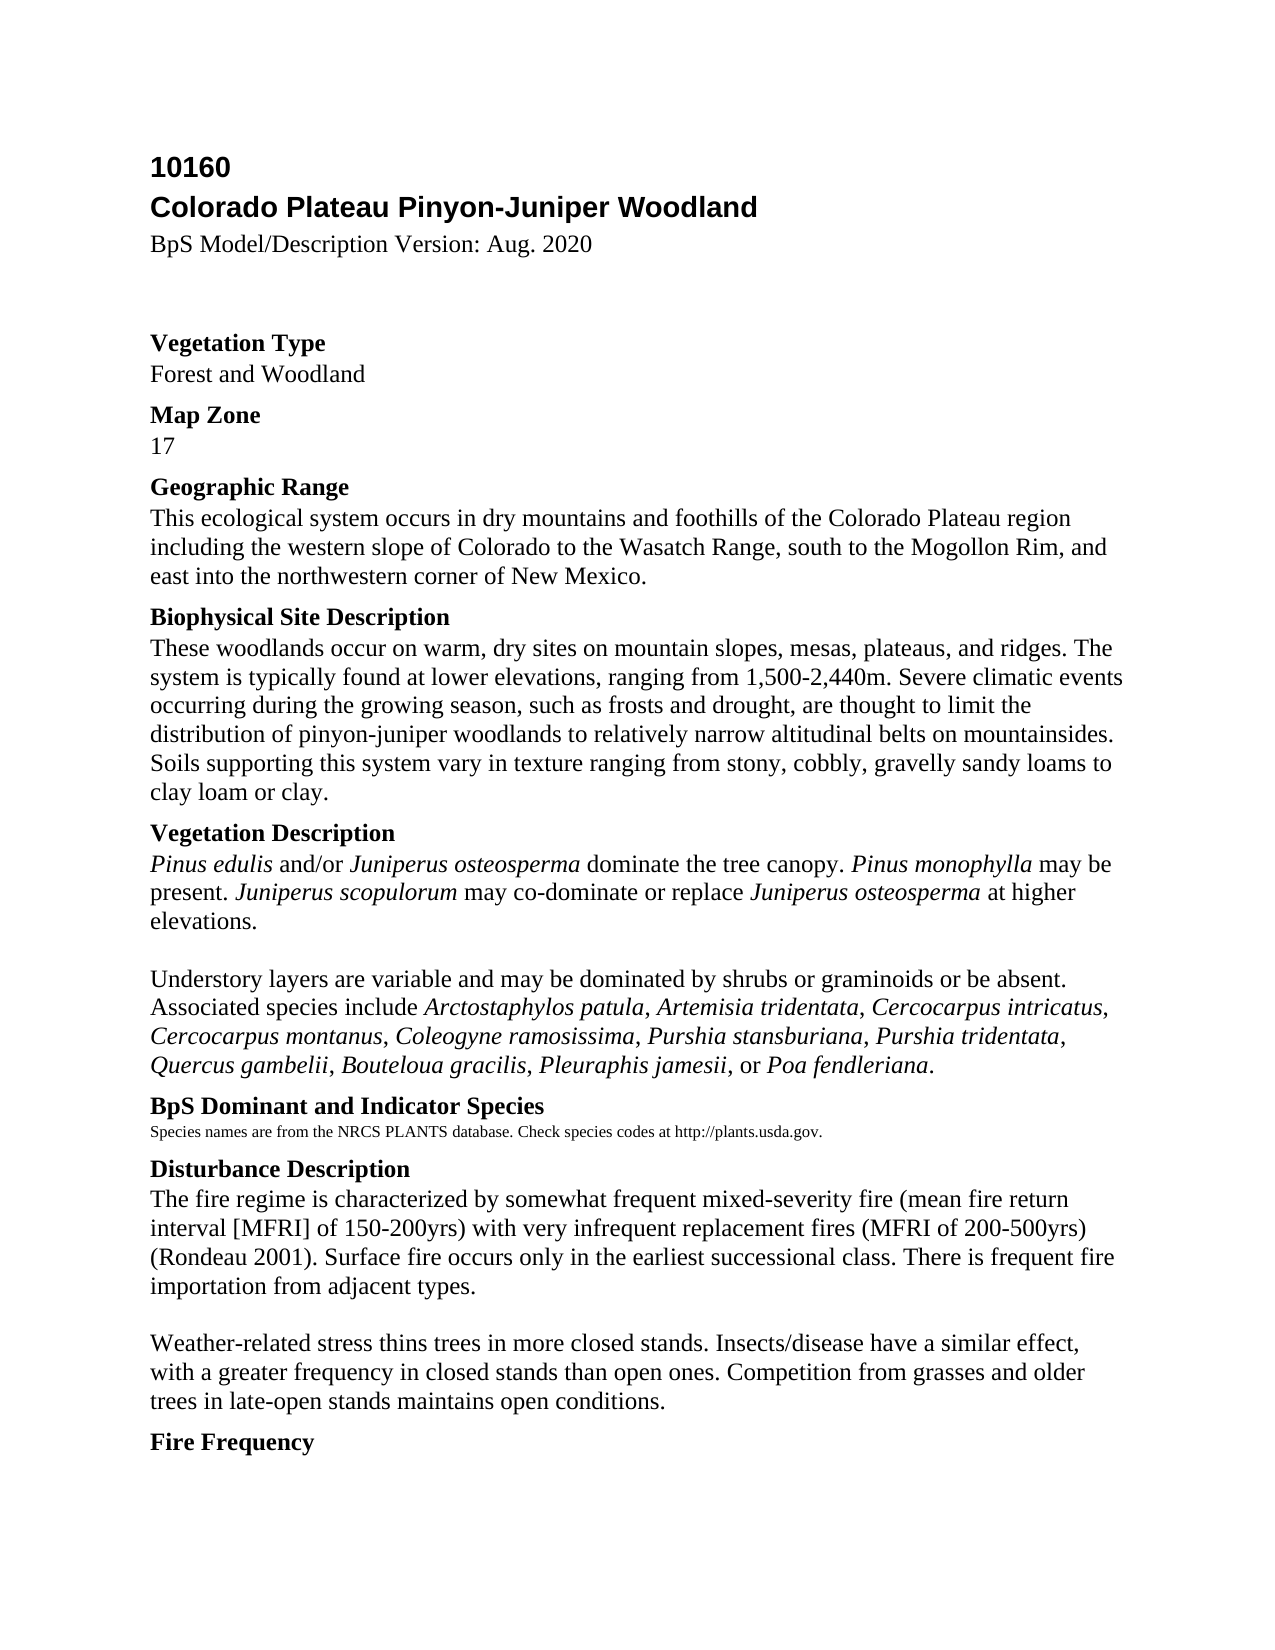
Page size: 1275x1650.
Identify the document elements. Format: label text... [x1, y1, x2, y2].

text These woodlands occur on warm, dry sites on mountain slopes, mesas, plateaus, and ridges. The system is typically found at lower elevations, ranging from 1,500-2,440m. Severe climatic events occurring during the growing season, such as frosts and drought, are thought to limit the distribution of pinyon-juniper woodlands to relatively narrow altitudinal belts on mountainsides. Soils supporting this system vary in texture ranging from stony, cobbly, gravelly sandy loams to clay loam or clay. [150, 633, 1125, 805]
title Colorado Plateau Pinyon-Juniper Woodland [150, 190, 1125, 223]
text Understory layers are variable and may be dominated by shrubs or graminoids or be absent. Associated species include Arctostaphylos patula, Artemisia tridentata, Cercocarpus intricatus, Cercocarpus montanus, Coleogyne ramosissima, Purshia stansburiana, Purshia tridentata, Quercus gambelii, Bouteloua gracilis, Pleuraphis jamesii, or Poa fendleriana. [150, 964, 1125, 1079]
text Biophysical Site Description [150, 602, 1125, 631]
text Vegetation Description [150, 818, 1125, 847]
text Fire Frequency [150, 1427, 1125, 1456]
text Forest and Woodland [150, 359, 1125, 388]
text Map Zone [150, 400, 1125, 429]
text Species names are from the NRCS PLANTS database. Check species codes at http://plants.usda.gov. [150, 1122, 1125, 1141]
text BpS Dominant and Indicator Species [150, 1091, 1125, 1120]
text 17 [150, 431, 1125, 460]
text The fire regime is characterized by somewhat frequent mixed-severity fire (mean fire return interval [MFRI] of 150-200yrs) with very infrequent replacement fires (MFRI of 200-500yrs) (Rondeau 2001). Surface fire occurs only in the earliest successional class. There is frequent fire importation from adjacent types. [150, 1184, 1125, 1299]
text This ecological system occurs in dry mountains and foothills of the Colorado Plateau region including the western slope of Colorado to the Wasatch Range, south to the Mogollon Rim, and east into the northwestern corner of New Mexico. [150, 503, 1125, 589]
text Disturbance Description [150, 1154, 1125, 1182]
text Pinus edulis and/or Juniperus osteosperma dominate the tree canopy. Pinus monophylla may be present. Juniperus scopulorum may co-dominate or replace Juniperus osteosperma at higher elevations. [150, 849, 1125, 935]
text Geographic Range [150, 472, 1125, 501]
text BpS Model/Description Version: Aug. 2020 [150, 229, 1125, 258]
title 10160 [150, 150, 1125, 183]
text Weather-related stress thins trees in more closed stands. Insects/disease have a similar effect, with a greater frequency in closed stands than open ones. Competition from grasses and older trees in late-open stands maintains open conditions. [150, 1328, 1125, 1414]
text Vegetation Type [150, 328, 1125, 357]
